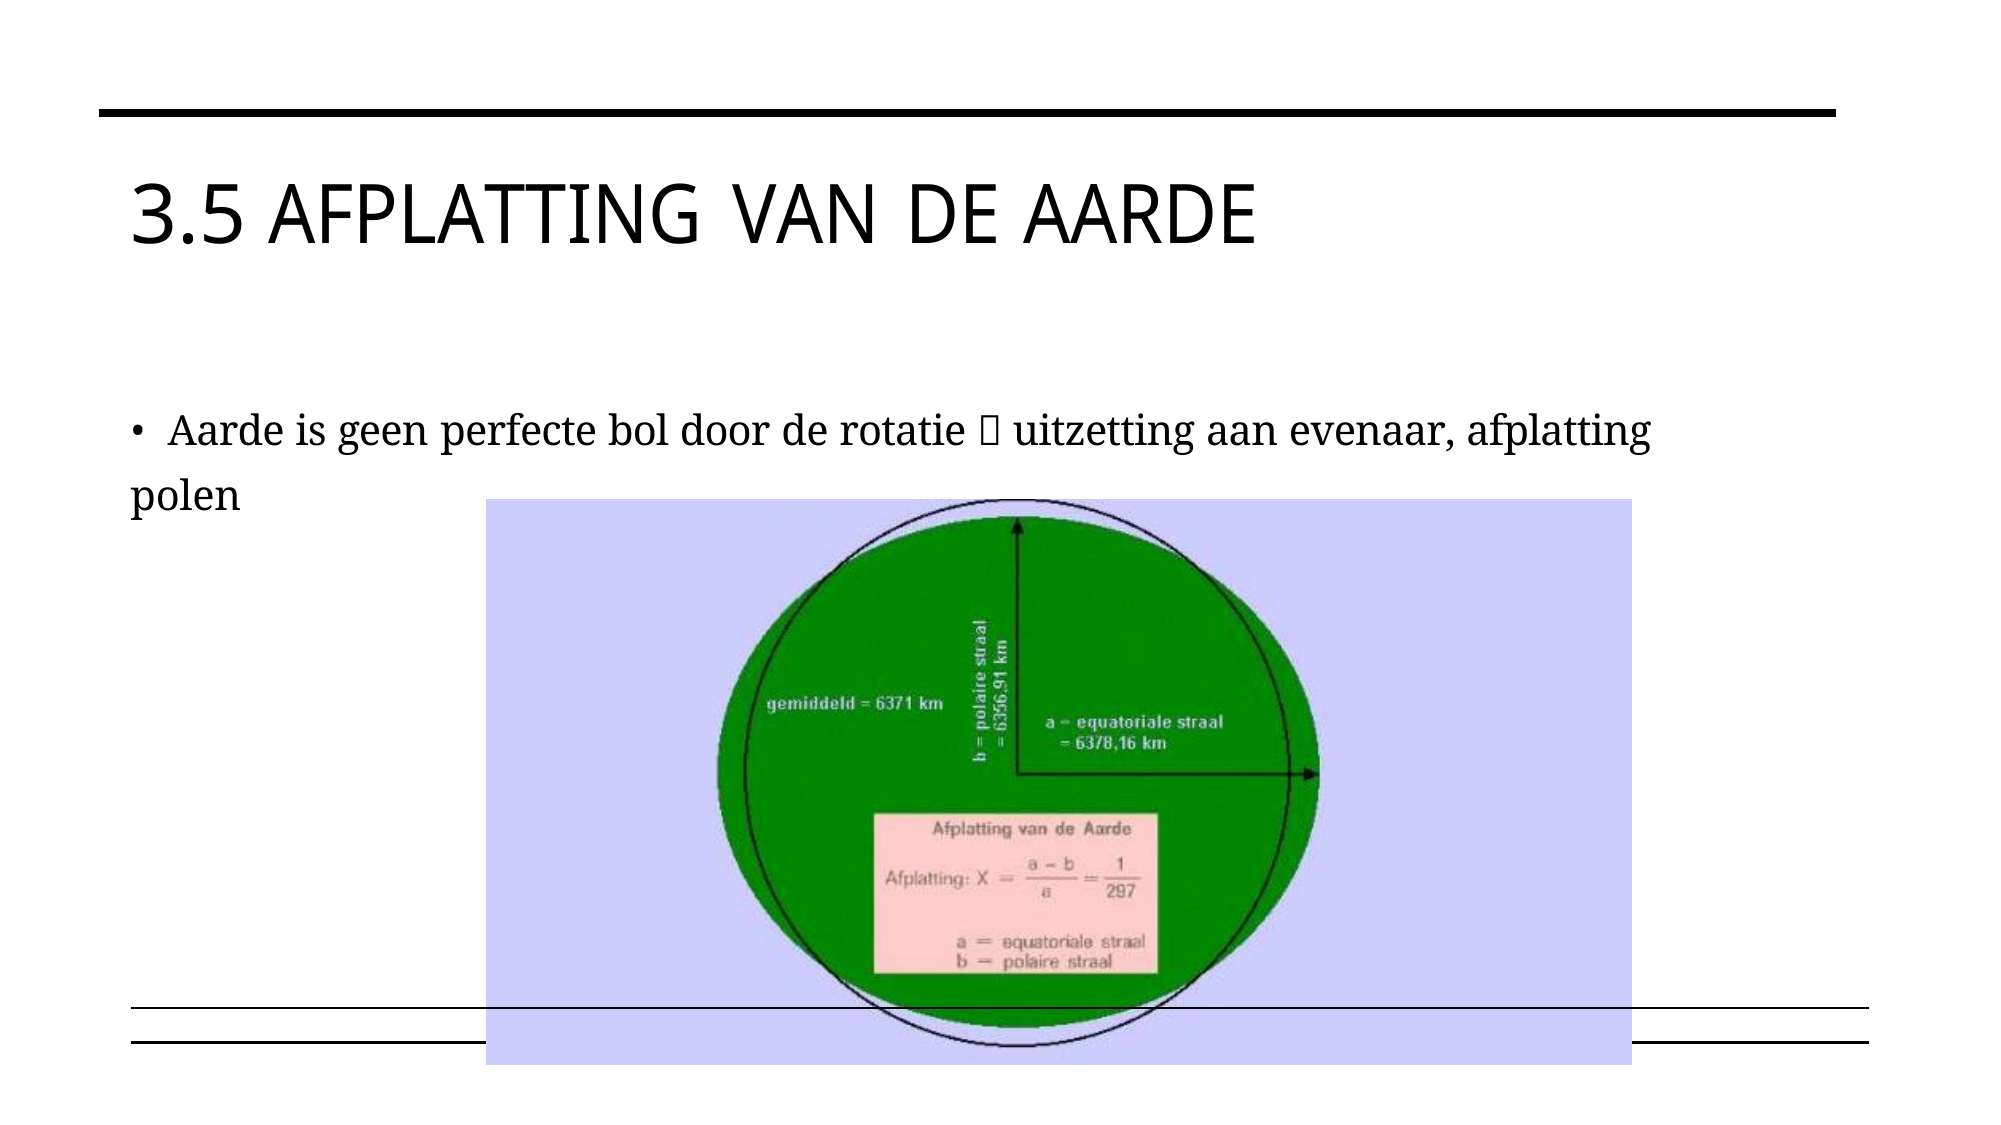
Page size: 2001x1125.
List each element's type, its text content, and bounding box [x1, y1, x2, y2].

picture [486, 1009, 1632, 1065]
subtitle AFPLATTING VAN DE AARDE [130, 156, 1971, 268]
picture [486, 523, 1632, 1007]
text polen [130, 466, 1971, 523]
list Aarde is geen perfecte bol door de rotatie  uitzetting aan evenaar, afplatting [130, 400, 1971, 457]
